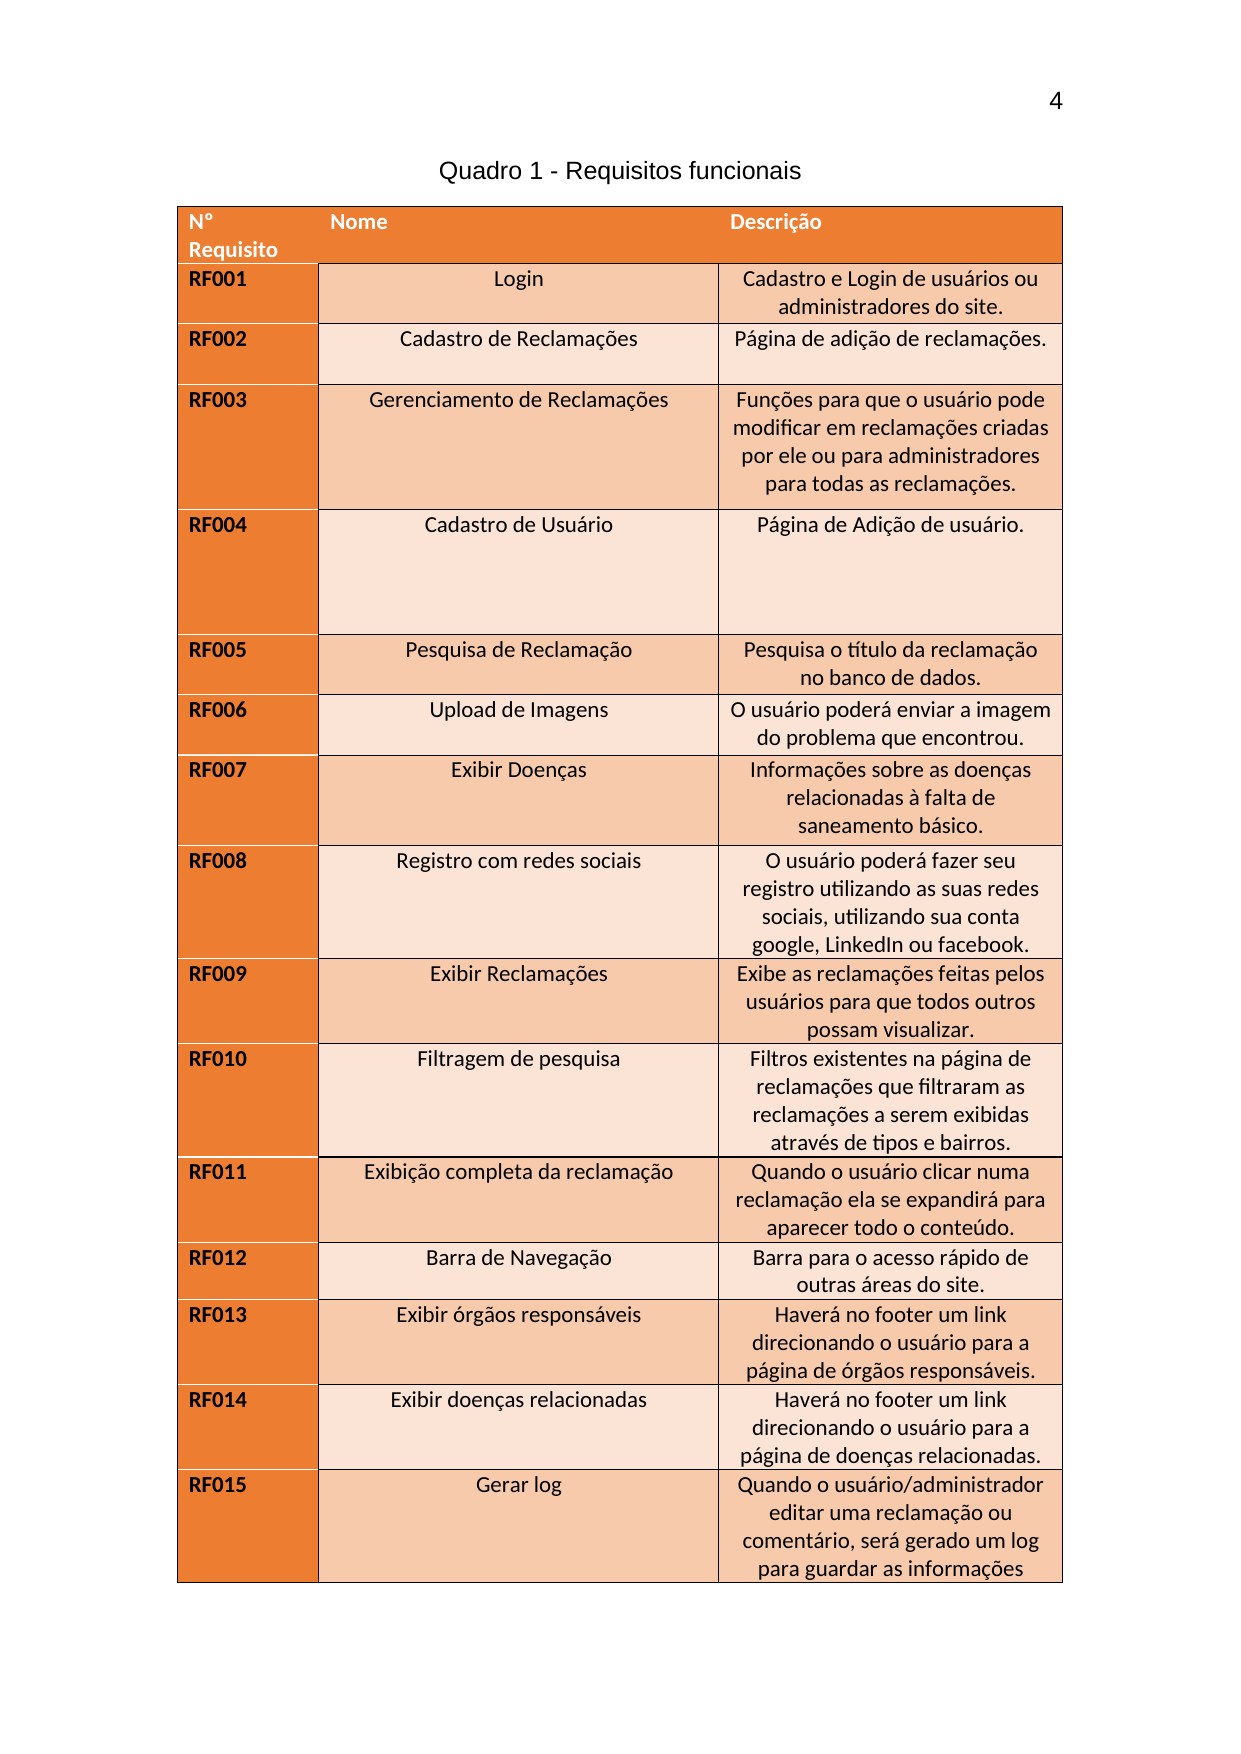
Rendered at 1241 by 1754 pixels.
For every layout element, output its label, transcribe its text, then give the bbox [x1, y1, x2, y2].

table_cell Haverá no footer um link direcionando o usuário para a página de órgãos responsáveis. [719, 1300, 1062, 1384]
table_cell O usuário poderá fazer seu registro utilizando as suas redes sociais, utilizando sua conta google, LinkedIn ou facebook. [719, 846, 1062, 958]
table_cell Barra de Navegação [319, 1243, 718, 1299]
table_cell Exibir órgãos responsáveis [319, 1300, 718, 1384]
table_cell RF014 [178, 1385, 318, 1469]
table_cell Quando o usuário clicar numa reclamação ela se expandirá para aparecer todo o conteúdo. [719, 1158, 1062, 1242]
table_cell RF010 [178, 1044, 318, 1156]
table_cell Informações sobre as doenças relacionadas à falta de saneamento básico. [719, 756, 1062, 845]
table_header Nome [319, 207, 719, 263]
text Quadro 1 - Requisitos funcionais [177, 156, 1063, 185]
table_cell RF011 [178, 1158, 318, 1242]
table_cell Login [319, 264, 718, 323]
table_header Descrição [719, 207, 1062, 263]
table_cell O usuário poderá enviar a imagem do problema que encontrou. [719, 695, 1062, 754]
table_cell RF002 [178, 324, 318, 384]
table_cell RF004 [178, 510, 318, 634]
table_cell Filtragem de pesquisa [319, 1044, 718, 1156]
table_cell Pesquisa de Reclamação [319, 635, 718, 694]
table_cell Registro com redes sociais [319, 846, 718, 958]
table_cell Gerenciamento de Reclamações [319, 385, 718, 509]
table_cell RF007 [178, 756, 318, 845]
table_cell Gerar log [319, 1470, 718, 1582]
table_cell RF005 [178, 635, 318, 694]
table_cell RF001 [178, 264, 318, 323]
table_cell Barra para o acesso rápido de outras áreas do site. [719, 1243, 1062, 1299]
table_cell Upload de Imagens [319, 695, 718, 754]
table_cell Quando o usuário/administrador editar uma reclamação ou comentário, será gerado um log para guardar as informações alteradas. [719, 1470, 1062, 1582]
table_cell Cadastro de Usuário [319, 510, 718, 634]
table_cell RF015 [178, 1470, 318, 1582]
table_cell RF012 [178, 1243, 318, 1299]
table_header Nº Requisito [178, 207, 319, 263]
table_cell Exibir Doenças [319, 756, 718, 845]
table_cell Funções para que o usuário pode modificar em reclamações criadas por ele ou para administradores para todas as reclamações. [719, 385, 1062, 509]
table_cell Exibe as reclamações feitas pelos usuários para que todos outros possam visualizar. [719, 959, 1062, 1043]
table_cell Cadastro e Login de usuários ou administradores do site. [719, 264, 1062, 323]
table_cell Filtros existentes na página de reclamações que filtraram as reclamações a serem exibidas através de tipos e bairros. [719, 1044, 1062, 1156]
table_cell RF009 [178, 959, 318, 1043]
table_cell Exibição completa da reclamação [319, 1158, 718, 1242]
table_cell RF013 [178, 1300, 318, 1384]
table_cell Pesquisa o título da reclamação no banco de dados. [719, 635, 1062, 694]
table_cell Página de Adição de usuário. [719, 510, 1062, 634]
table_cell Página de adição de reclamações. [719, 324, 1062, 384]
table_cell Haverá no footer um link direcionando o usuário para a página de doenças relacionadas. [719, 1385, 1062, 1469]
table_cell RF003 [178, 385, 318, 509]
table_cell RF008 [178, 846, 318, 958]
table_cell Exibir Reclamações [319, 959, 718, 1043]
table_cell Cadastro de Reclamações [319, 324, 718, 384]
table_cell Exibir doenças relacionadas [319, 1385, 718, 1469]
table_cell RF006 [178, 695, 318, 754]
